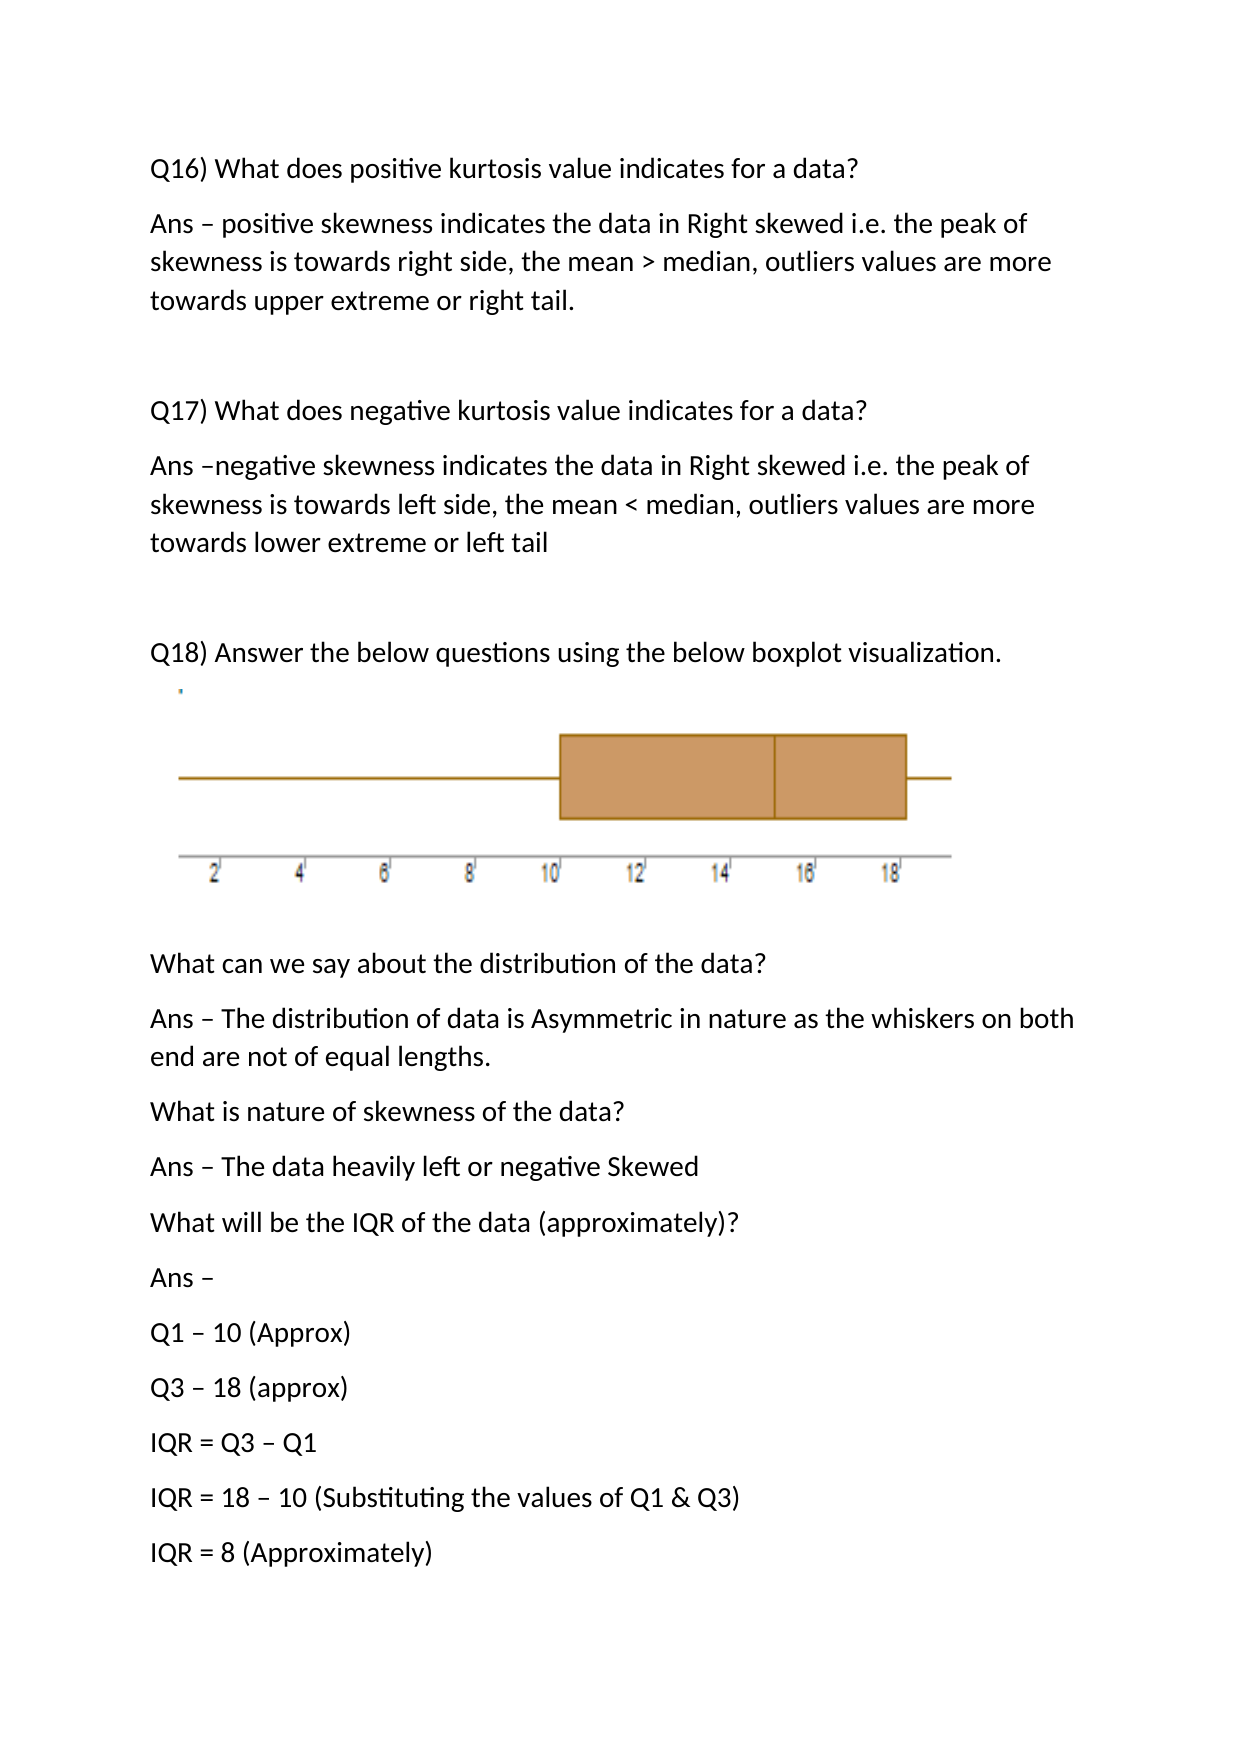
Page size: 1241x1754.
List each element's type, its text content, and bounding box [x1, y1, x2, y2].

picture [150, 689, 1068, 926]
text Q1 – 10 (Approx) [150, 1314, 1090, 1349]
text Q17) What does negative kurtosis value indicates for a data? [150, 392, 1090, 428]
text Q18) Answer the below questions using the below boxplot visualization. [150, 634, 1090, 670]
text IQR = 18 – 10 (Substituting the values of Q1 & Q3) [150, 1479, 1090, 1515]
text Ans – The data heavily left or negative Skewed [150, 1148, 1090, 1184]
text Ans – positive skewness indicates the data in Right skewed i.e. the peak of skewness is towards right side, the mean > median, outliers values are more towards upper extreme or right tail. [150, 205, 1090, 318]
text IQR = 8 (Approximately) [150, 1534, 1090, 1570]
text Ans – The distribution of data is Asymmetric in nature as the whiskers on both end are not of equal lengths. [150, 1000, 1090, 1074]
text Q16) What does positive kurtosis value indicates for a data? [150, 150, 1090, 186]
text What is nature of skewness of the data? [150, 1093, 1090, 1129]
text Q3 – 18 (approx) [150, 1369, 1090, 1404]
text Ans –negative skewness indicates the data in Right skewed i.e. the peak of skewness is towards left side, the mean < median, outliers values are more towards lower extreme or left tail [150, 447, 1090, 560]
text IQR = Q3 – Q1 [150, 1424, 1090, 1460]
text What can we say about the distribution of the data? [150, 945, 1090, 980]
text What will be the IQR of the data (approximately)? [150, 1204, 1090, 1239]
text Ans – [150, 1259, 1090, 1294]
